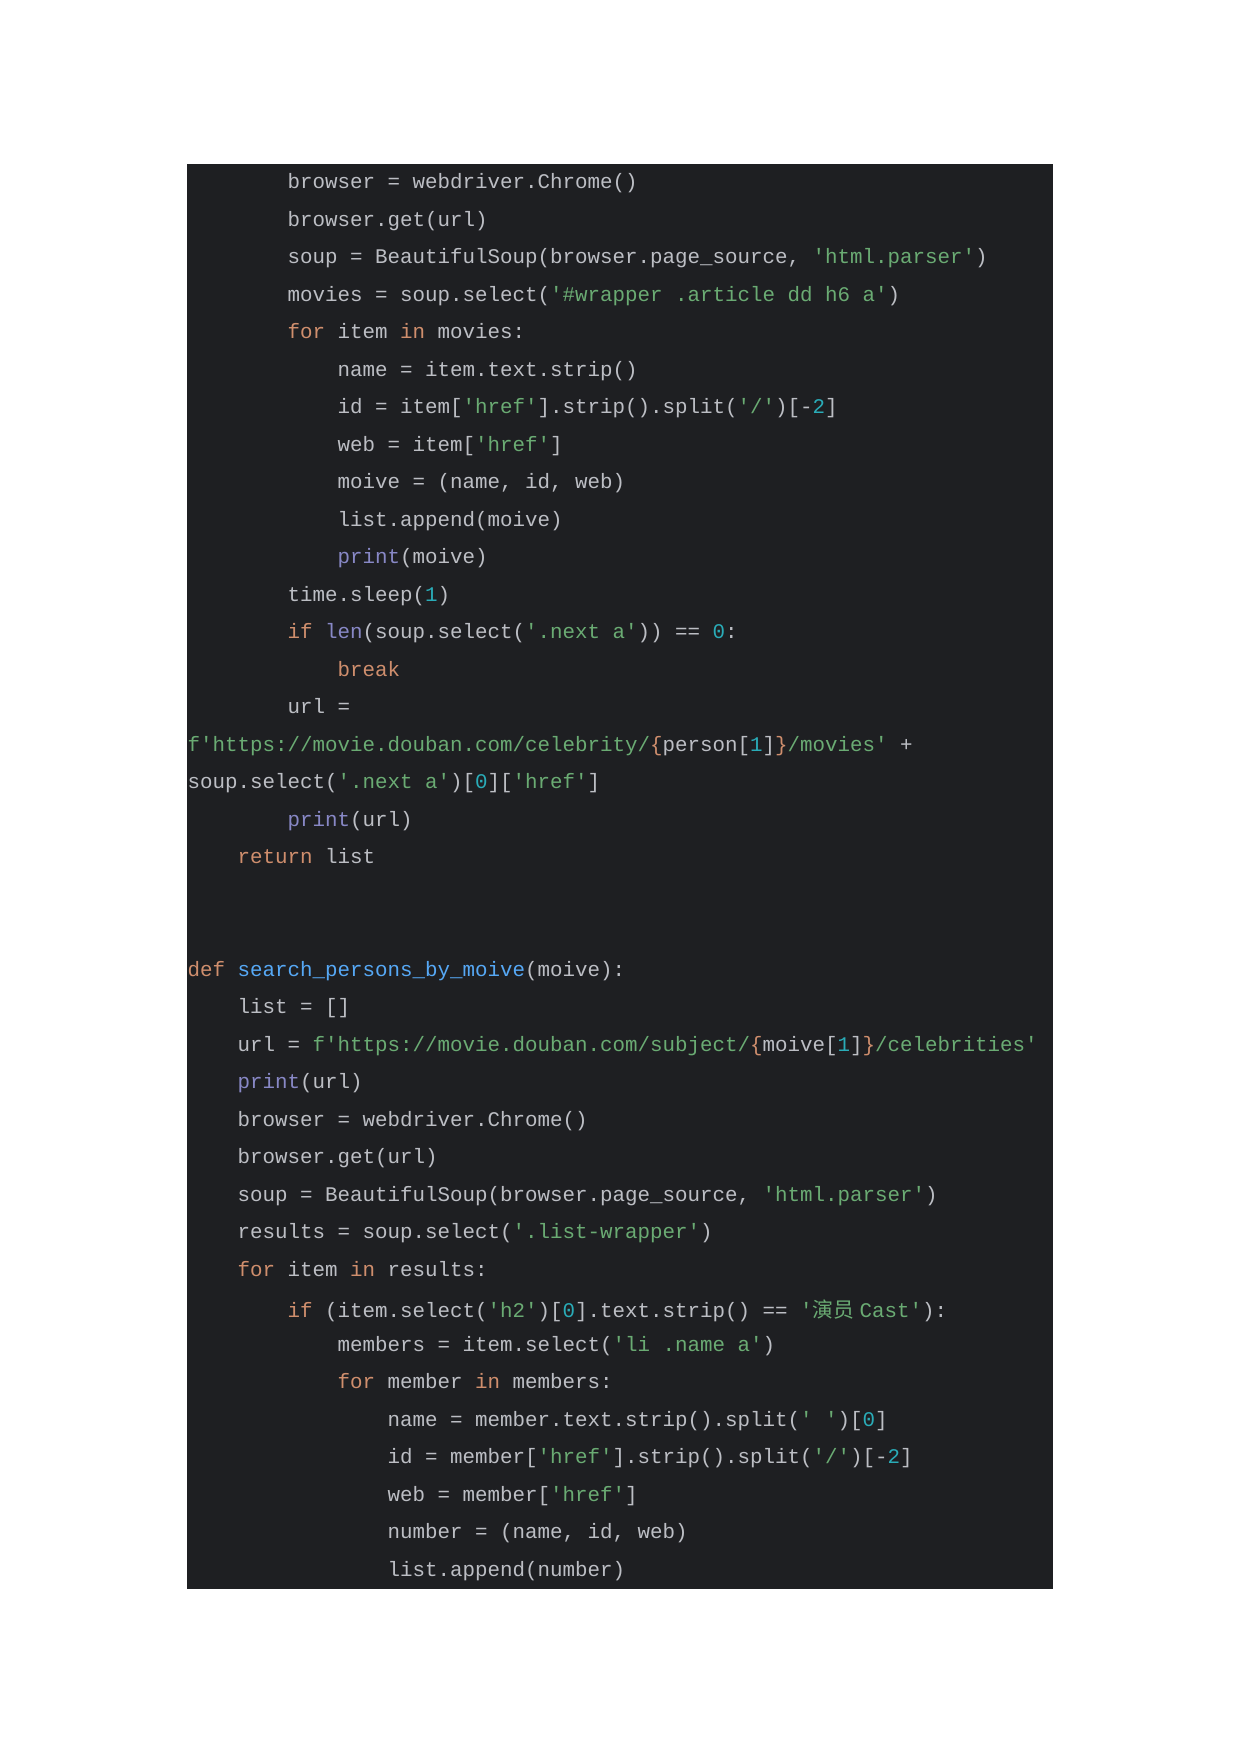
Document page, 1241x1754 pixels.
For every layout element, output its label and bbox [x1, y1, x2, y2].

text [187, 164, 1053, 1589]
